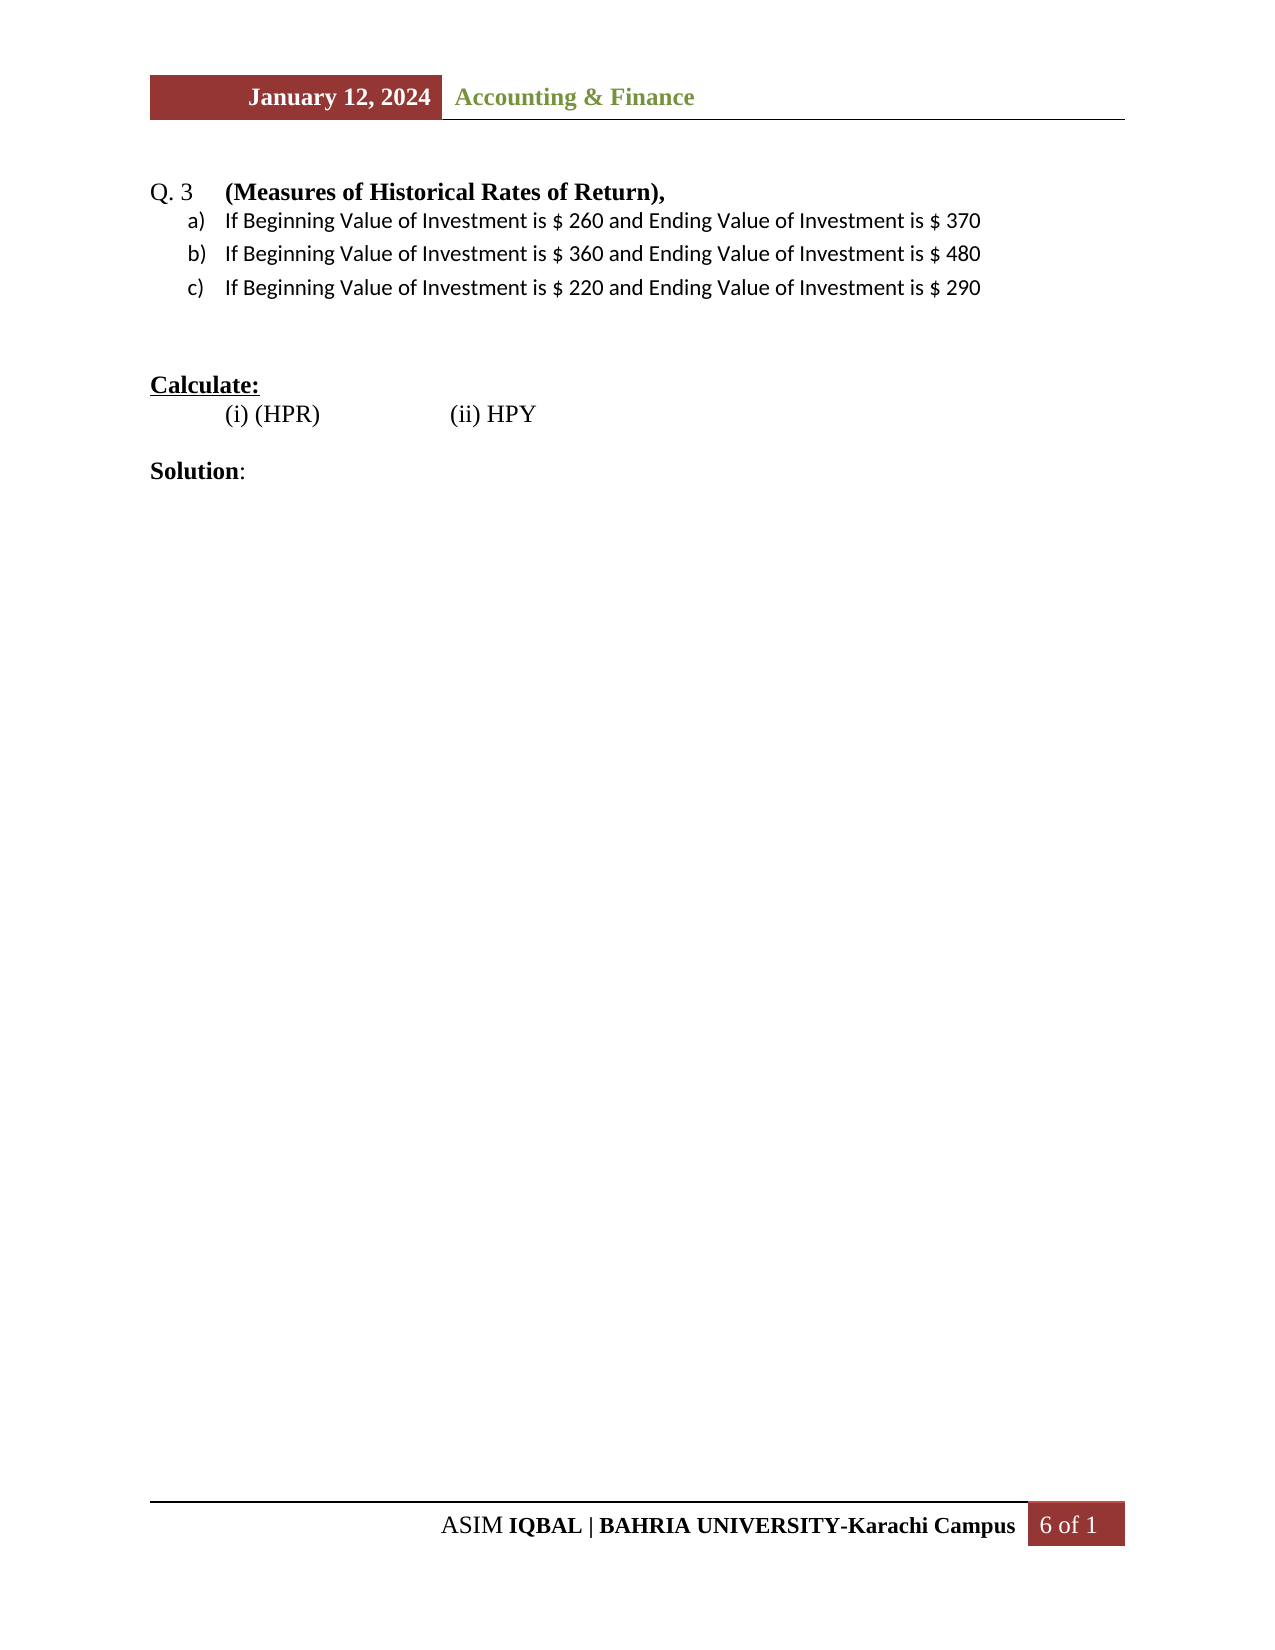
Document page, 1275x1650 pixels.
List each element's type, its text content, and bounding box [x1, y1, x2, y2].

list If Beginning Value of Investment is $ 360 and Ending Value of Investment is $ 480 [187, 239, 1125, 268]
list (i) (HPR) (ii) HPY [150, 399, 1125, 427]
list Calculate: [150, 370, 1125, 399]
text Q. 3 (Measures of Historical Rates of Return), [150, 177, 1125, 206]
text Solution: [150, 456, 1125, 485]
list If Beginning Value of Investment is $ 220 and Ending Value of Investment is $ 290 [187, 273, 1125, 301]
list If Beginning Value of Investment is $ 260 and Ending Value of Investment is $ 370 [187, 206, 1125, 234]
